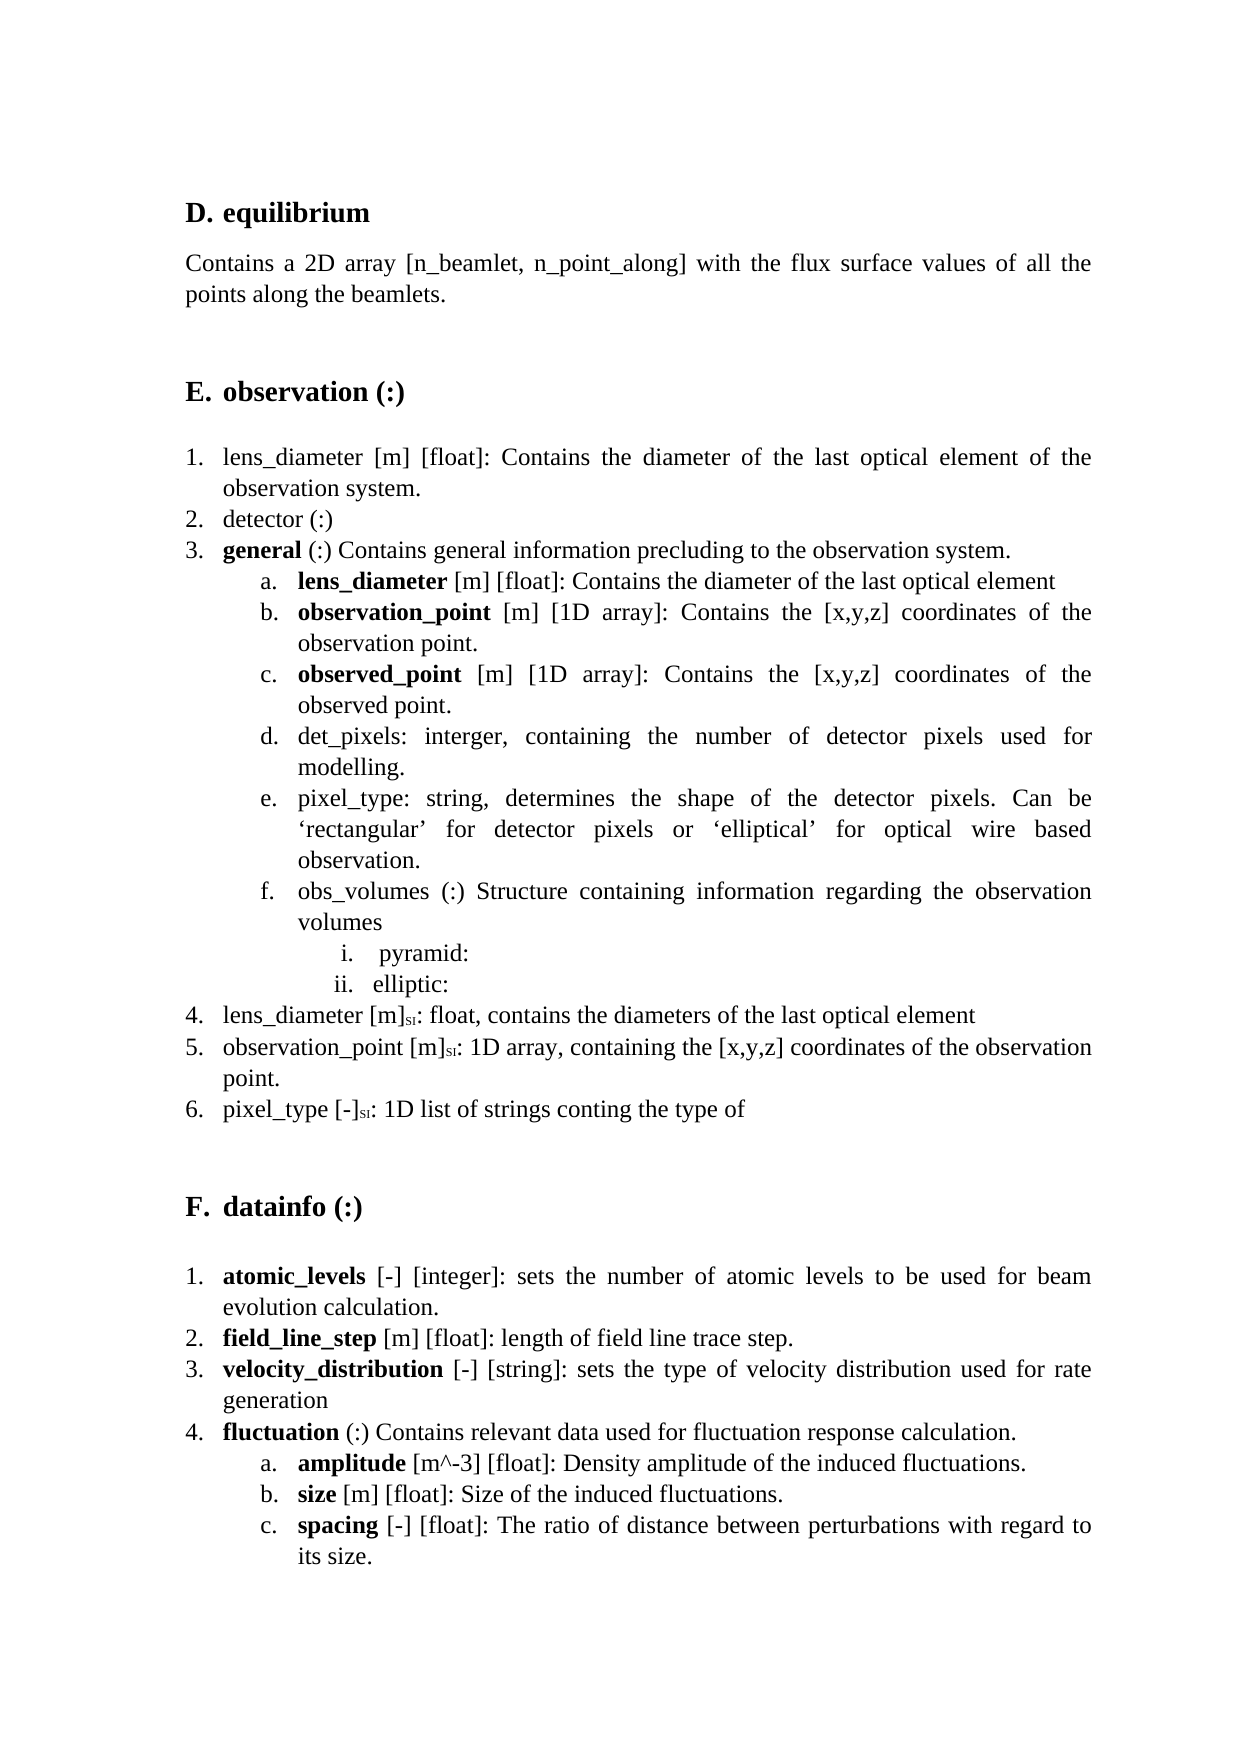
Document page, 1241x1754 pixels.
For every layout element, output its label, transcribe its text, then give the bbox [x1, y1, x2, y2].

list elliptic: [354, 969, 1093, 998]
list equilibrium [185, 195, 1093, 229]
list observation (:) [185, 374, 1093, 408]
text Contains a 2D array [n_beamlet, n_point_along] with the flux surface values of all the points along the beamlets. [185, 248, 1093, 308]
list lens_diameter [m]SI: float, contains the diameters of the last optical element [185, 1001, 1093, 1029]
list velocity_distribution [-] [string]: sets the type of velocity distribution used for rate generation [185, 1354, 1093, 1414]
list pyramid: [354, 938, 1093, 967]
list field_line_step [m] [float]: length of field line trace step. [185, 1323, 1093, 1352]
list obs_volumes (:) Structure containing information regarding the observation volumes [260, 876, 1093, 936]
list fluctuation (:) Contains relevant data used for fluctuation response calculation. [185, 1417, 1093, 1445]
list observation_point [m] [1D array]: Contains the [x,y,z] coordinates of the observation point. [260, 597, 1093, 657]
list general (:) Contains general information precluding to the observation system. [185, 535, 1093, 564]
list observation_point [m]SI: 1D array, containing the [x,y,z] coordinates of the observation point. [185, 1032, 1093, 1091]
list detector (:) [185, 504, 1093, 533]
list observed_point [m] [1D array]: Contains the [x,y,z] coordinates of the observed point. [260, 659, 1093, 719]
list pixel_type [-]SI: 1D list of strings conting the type of [185, 1094, 1093, 1122]
list datainfo (:) [185, 1189, 1093, 1223]
list lens_diameter [m] [float]: Contains the diameter of the last optical element [260, 566, 1093, 595]
list amplitude [m^-3] [float]: Density amplitude of the induced fluctuations. [260, 1448, 1093, 1476]
list det_pixels: interger, containing the number of detector pixels used for modelling. [260, 721, 1093, 781]
list lens_diameter [m] [float]: Contains the diameter of the last optical element of the observation system. [185, 442, 1093, 502]
list spacing [-] [float]: The ratio of distance between perturbations with regard to its size. [260, 1510, 1093, 1569]
list pixel_type: string, determines the shape of the detector pixels. Can be ‘rectangular’ for detector pixels or ‘elliptical’ for optical wire based observation. [260, 783, 1093, 874]
list size [m] [float]: Size of the induced fluctuations. [260, 1479, 1093, 1507]
list atomic_levels [-] [integer]: sets the number of atomic levels to be used for beam evolution calculation. [185, 1261, 1093, 1321]
